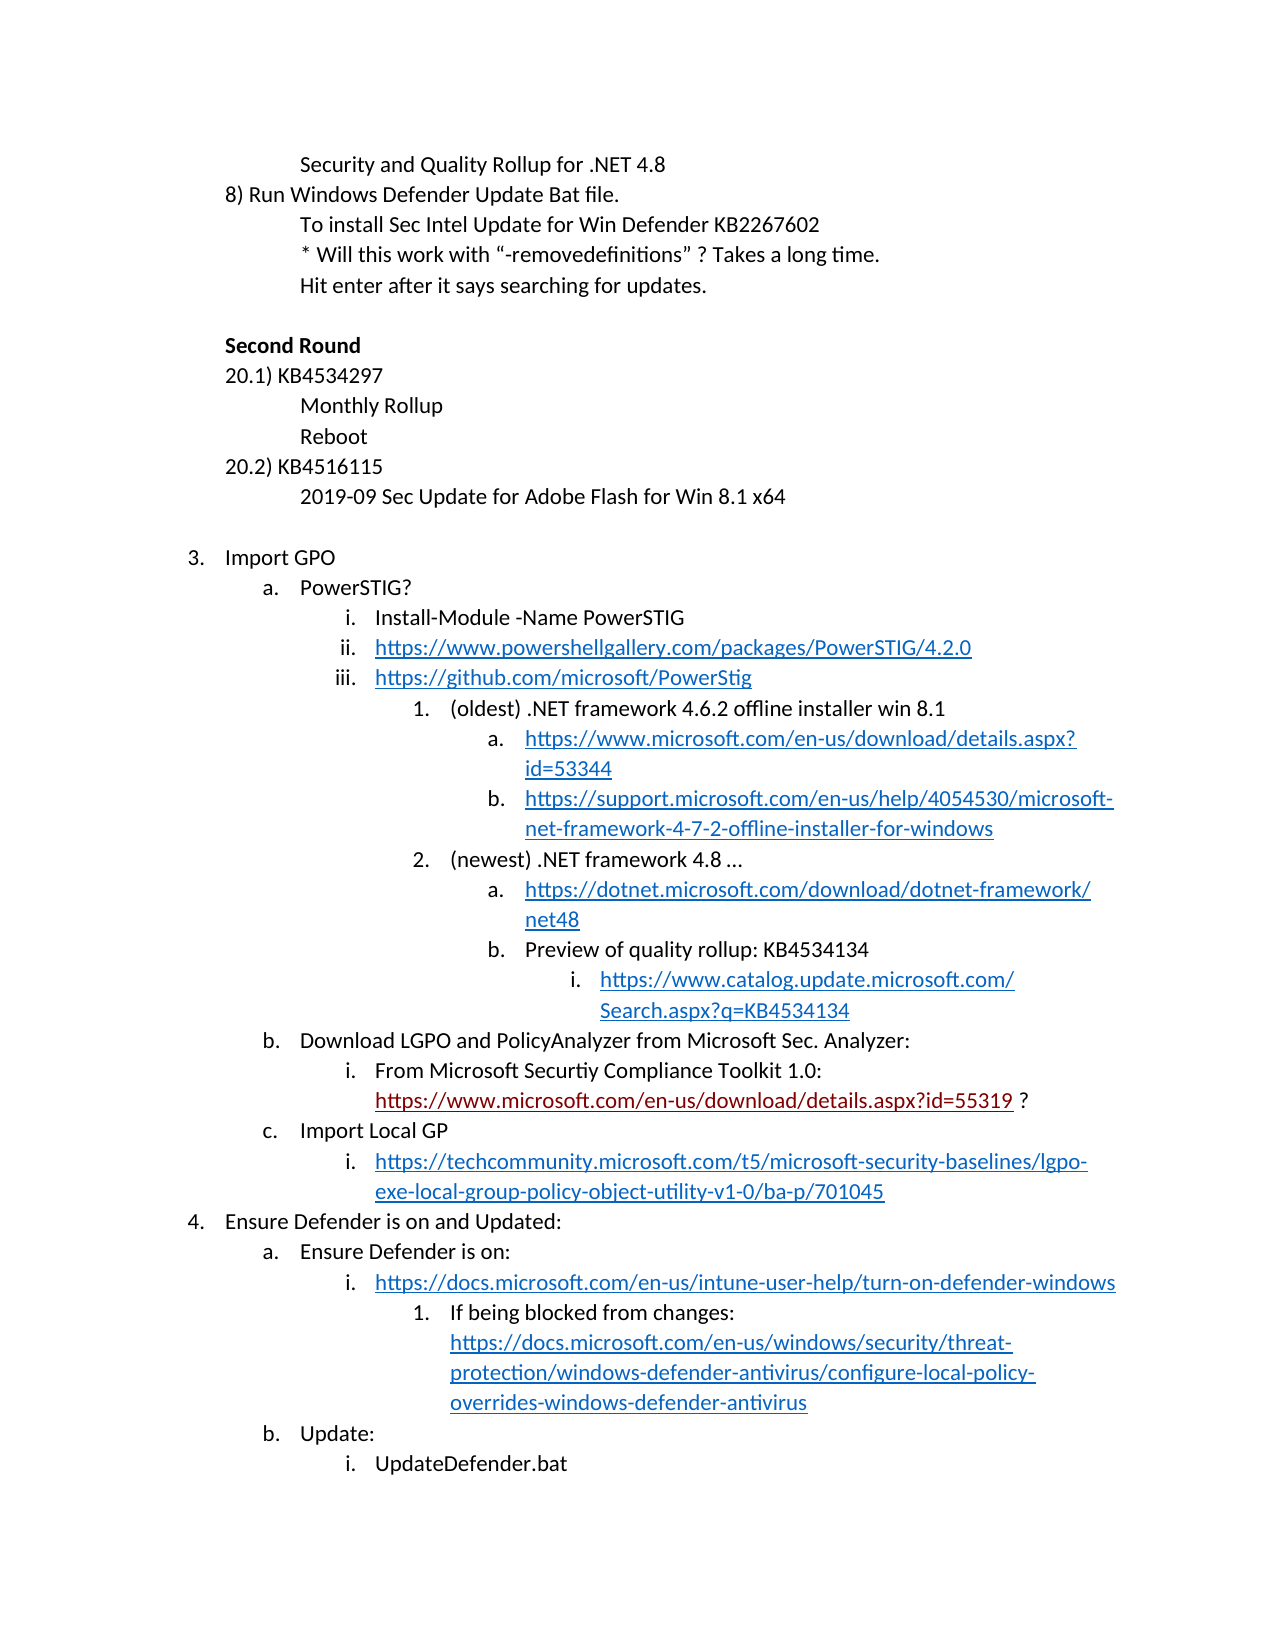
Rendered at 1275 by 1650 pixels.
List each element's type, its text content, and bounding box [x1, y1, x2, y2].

list Second Round [225, 331, 1125, 359]
list * Will this work with “-removedefinitions” ? Takes a long time. [225, 241, 1125, 269]
list Security and Quality Rollup for .NET 4.8 [225, 150, 1125, 178]
list https://support.microsoft.com/en-us/help/4054530/microsoft-net-framework-4-7-2-offline-installer-for-windows [487, 784, 1125, 843]
list (newest) .NET framework 4.8 … [412, 845, 1125, 873]
list https://dotnet.microsoft.com/download/dotnet-framework/net48 [487, 875, 1125, 933]
list Import Local GP [262, 1117, 1125, 1145]
list Monthly Rollup [225, 392, 1125, 420]
list If being blocked from changes: https://docs.microsoft.com/en-us/windows/security/threat-protection/windows-defender-antivirus/configure-local-policy-overrides-windows-defender-antivirus [412, 1298, 1125, 1417]
list PowerSTIG? [262, 573, 1125, 601]
list https://techcommunity.microsoft.com/t5/microsoft-security-baselines/lgpo-exe-local-group-policy-object-utility-v1-0/ba-p/701045 [356, 1147, 1125, 1205]
list Reboot [225, 422, 1125, 450]
list Preview of quality rollup: KB4534134 [487, 935, 1125, 963]
list Ensure Defender is on and Updated: [187, 1207, 1125, 1235]
list Download LGPO and PolicyAnalyzer from Microsoft Sec. Analyzer: [262, 1026, 1125, 1054]
list 20.2) KB4516115 [225, 452, 1125, 480]
list From Microsoft Securtiy Compliance Toolkit 1.0: https://www.microsoft.com/en-us/download/details.aspx?id=55319 ? [356, 1056, 1125, 1114]
list Update: [262, 1419, 1125, 1447]
list Install-Module -Name PowerSTIG [356, 603, 1125, 631]
list https://www.microsoft.com/en-us/download/details.aspx?id=53344 [487, 724, 1125, 782]
list Import GPO [187, 543, 1125, 571]
list (oldest) .NET framework 4.6.2 offline installer win 8.1 [412, 694, 1125, 722]
list To install Sec Intel Update for Win Defender KB2267602 [225, 210, 1125, 238]
list https://www.powershellgallery.com/packages/PowerSTIG/4.2.0 [356, 633, 1125, 661]
list Ensure Defender is on: [262, 1237, 1125, 1266]
list UpdateDefender.bat [356, 1449, 1125, 1477]
list Hit enter after it says searching for updates. [225, 271, 1125, 299]
list https://github.com/microsoft/PowerStig [356, 663, 1125, 692]
list https://www.catalog.update.microsoft.com/Search.aspx?q=KB4534134 [581, 966, 1125, 1024]
list https://docs.microsoft.com/en-us/intune-user-help/turn-on-defender-windows [356, 1268, 1125, 1296]
list 20.1) KB4534297 [225, 361, 1125, 389]
list 2019-09 Sec Update for Adobe Flash for Win 8.1 x64 [225, 482, 1125, 510]
list 8) Run Windows Defender Update Bat file. [225, 180, 1125, 208]
